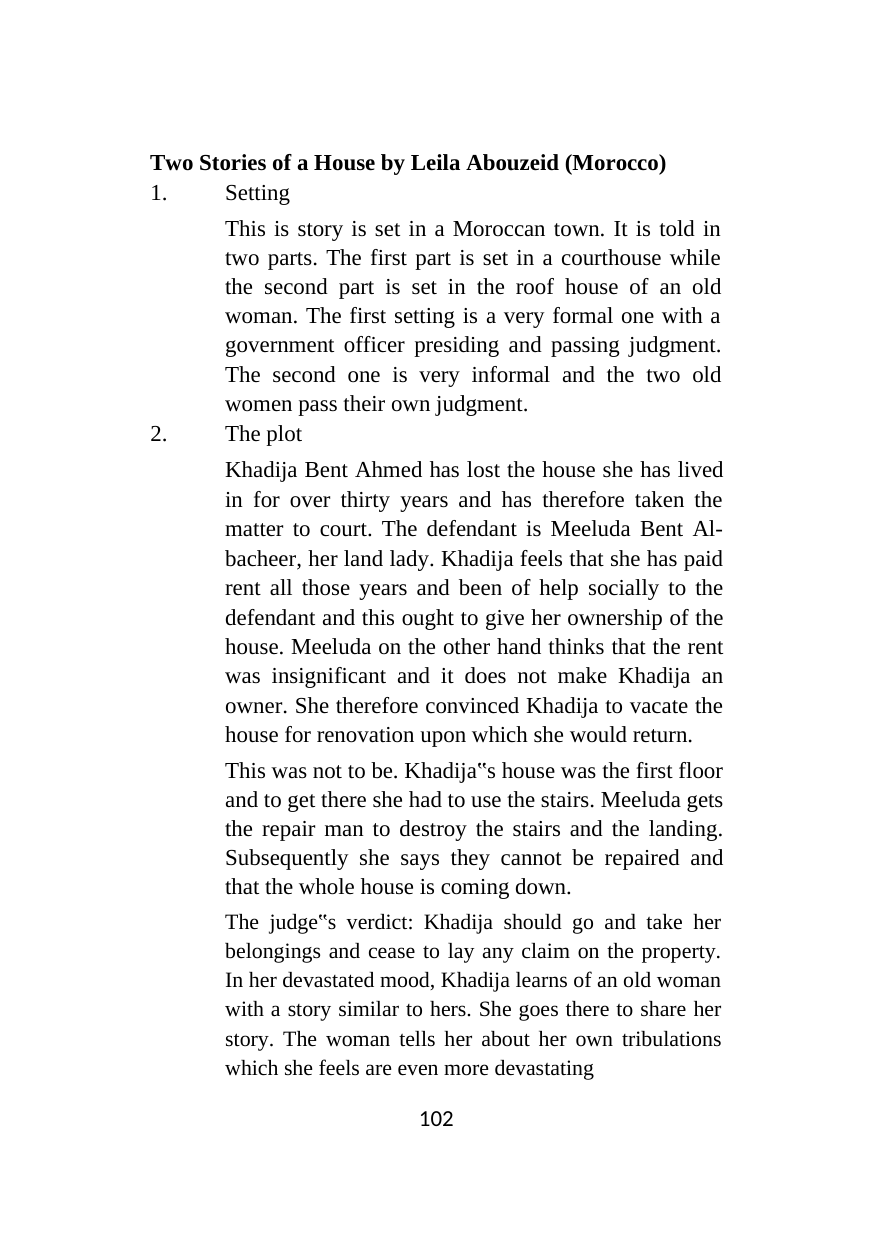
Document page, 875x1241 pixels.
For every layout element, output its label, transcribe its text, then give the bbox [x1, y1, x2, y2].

text This was not to be. Khadija‟s house was the first floor and to get there she had to use the stairs. Meeluda gets the repair man to destroy the stairs and the landing. Subsequently she says they cannot be repaired and that the whole house is coming down. [225, 757, 724, 900]
list Setting [150, 179, 724, 206]
text This is story is set in a Moroccan town. It is told in two parts. The first part is set in a courthouse while the second part is set in the roof house of an old woman. The first setting is a very formal one with a government officer presiding and passing judgment. The second one is very informal and the two old women pass their own judgment. [225, 215, 722, 416]
text Two Stories of a House by Leila Abouzeid (Morocco) [150, 149, 724, 176]
text Khadija Bent Ahmed has lost the house she has lived in for over thirty years and has therefore taken the matter to court. The defendant is Meeluda Bent Al-bacheer, her land lady. Khadija feels that she has paid rent all those years and been of help socially to the defendant and this ought to give her ownership of the house. Meeluda on the other hand thinks that the rent was insignificant and it does not make Khadija an owner. She therefore convinced Khadija to vacate the house for renovation upon which she would return. [225, 456, 724, 748]
text 102 [419, 1104, 724, 1133]
list The plot [150, 420, 724, 446]
text The judge‟s verdict: Khadija should go and take her belongings and cease to lay any claim on the property. In her devastated mood, Khadija learns of an old woman with a story similar to hers. She goes there to share her story. The woman tells her about her own tribulations which she feels are even more devastating [225, 909, 722, 1080]
